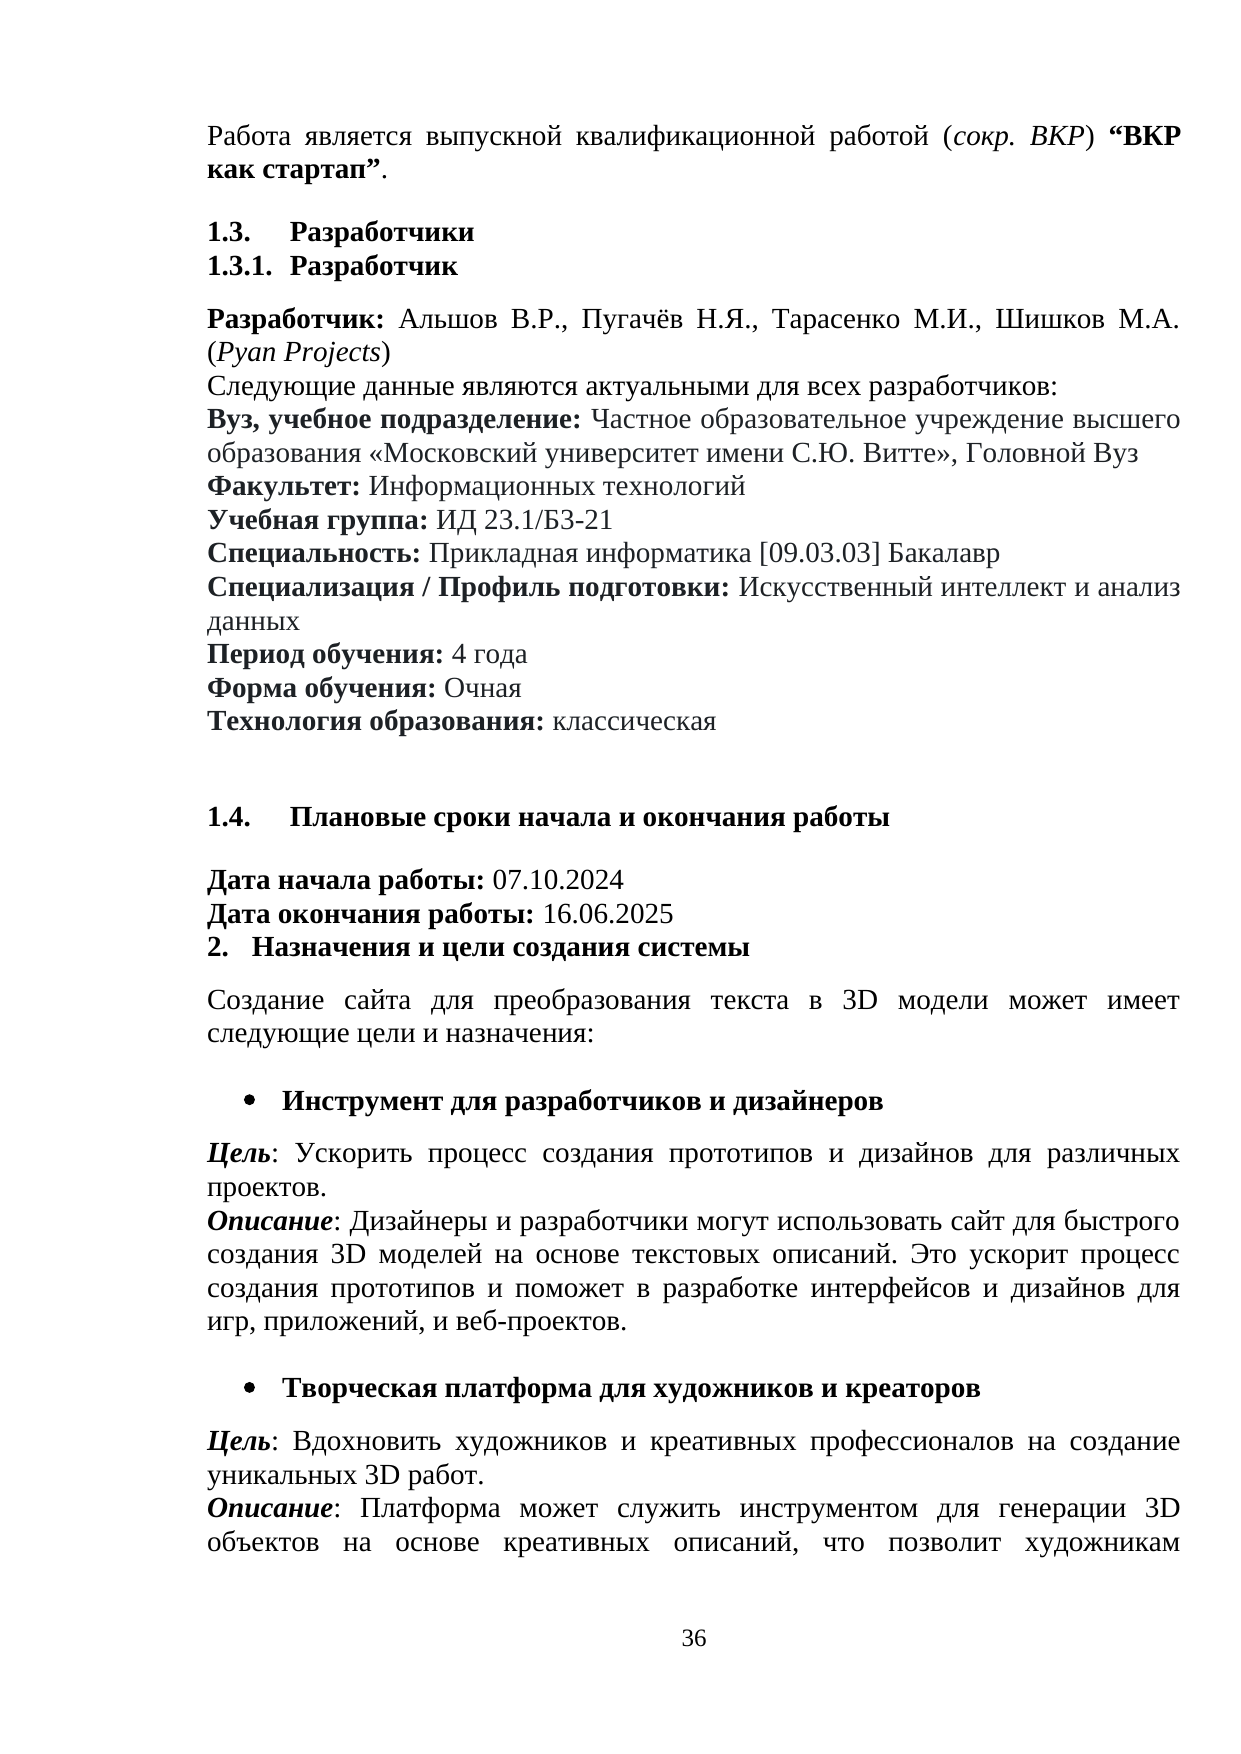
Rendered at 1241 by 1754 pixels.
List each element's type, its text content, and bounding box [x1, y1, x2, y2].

list Назначения и цели создания системы [207, 929, 1181, 963]
text Цель: Вдохновить художников и креативных профессионалов на создание уникальных 3D работ. [207, 1423, 1181, 1490]
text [207, 1490, 1181, 1557]
text Специальность: Прикладная информатика [09.03.03] Бакалавр [207, 536, 1181, 569]
text Разработчик: Альшов В.Р., Пугачёв Н.Я., Тарасенко М.И., Шишков М.А. (Pyan Projects) [207, 301, 1181, 368]
text Факультет: Информационных технологий [207, 468, 1181, 502]
text Вуз, учебное подразделение: Частное образовательное учреждение высшего образования «Московский университет имени С.Ю. Витте», Головной Вуз [207, 401, 1181, 468]
text Специализация / Профиль подготовки: Искусственный интеллект и анализ данных [207, 569, 1181, 636]
subtitle Разработчики [207, 214, 1181, 248]
text Технология образования: классическая [207, 703, 1181, 737]
list Инструмент для разработчиков и дизайнеров [244, 1083, 1181, 1116]
list Разработчик [207, 248, 1181, 281]
text Цель: Ускорить процесс создания прототипов и дизайнов для различных проектов. [207, 1136, 1181, 1203]
text Работа является выпускной квалификационной работой (сокр. ВКР) “ВКР как стартап”. [207, 118, 1181, 185]
text Период обучения: 4 года [207, 636, 1181, 670]
text Дата окончания работы: 16.06.2025 [207, 896, 1181, 929]
text Форма обучения: Очная [207, 670, 1181, 703]
subtitle Плановые сроки начала и окончания работы [207, 799, 1181, 833]
text Следующие данные являются актуальными для всех разработчиков: [207, 368, 1181, 401]
text Учебная группа: ИД 23.1/Б3-21 [207, 502, 1181, 536]
text Описание: Дизайнеры и разработчики могут использовать сайт для быстрого создания 3D моделей на основе текстовых описаний. Это ускорит процесс создания прототипов и поможет в разработке интерфейсов и дизайнов для игр, приложений, и веб-проектов. [207, 1203, 1181, 1337]
text Дата начала работы: 07.10.2024 [207, 862, 1181, 896]
text Создание сайта для преобразования текста в 3D модели может имеет следующие цели и назначения: [207, 982, 1181, 1049]
list Творческая платформа для художников и креаторов [244, 1370, 1181, 1404]
